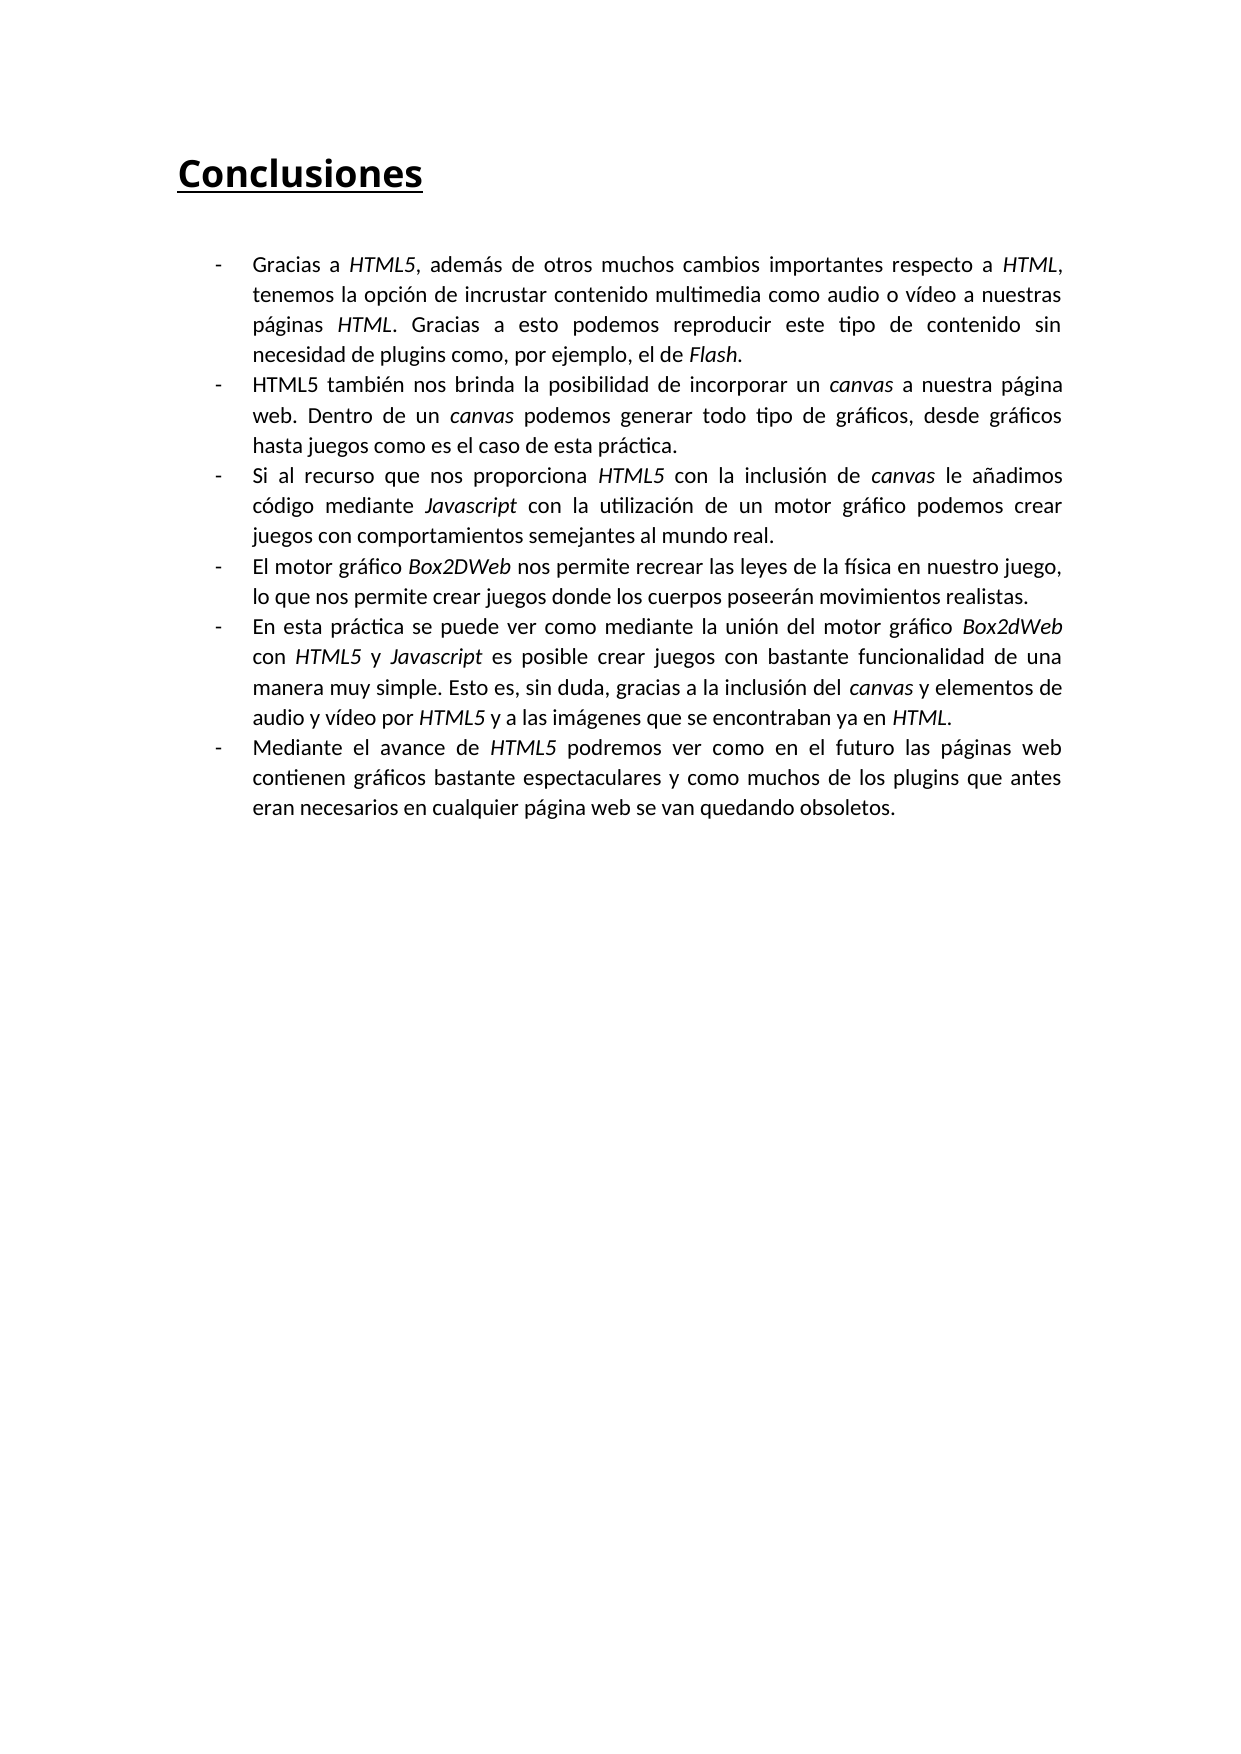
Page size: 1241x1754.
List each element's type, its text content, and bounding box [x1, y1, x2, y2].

subtitle Conclusiones [177, 148, 1063, 199]
list Gracias a HTML5, además de otros muchos cambios importantes respecto a HTML, tenemos la opción de incrustar contenido multimedia como audio o vídeo a nuestras páginas HTML. Gracias a esto podemos reproducir este tipo de contenido sin necesidad de plugins como, por ejemplo, el de Flash. [215, 250, 1063, 368]
list En esta práctica se puede ver como mediante la unión del motor gráfico Box2dWeb con HTML5 y Javascript es posible crear juegos con bastante funcionalidad de una manera muy simple. Esto es, sin duda, gracias a la inclusión del canvas y elementos de audio y vídeo por HTML5 y a las imágenes que se encontraban ya en HTML. [215, 612, 1063, 731]
list Mediante el avance de HTML5 podremos ver como en el futuro las páginas web contienen gráficos bastante espectaculares y como muchos de los plugins que antes eran necesarios en cualquier página web se van quedando obsoletos. [215, 733, 1063, 821]
list Si al recurso que nos proporciona HTML5 con la inclusión de canvas le añadimos código mediante Javascript con la utilización de un motor gráfico podemos crear juegos con comportamientos semejantes al mundo real. [215, 461, 1063, 549]
list HTML5 también nos brinda la posibilidad de incorporar un canvas a nuestra página web. Dentro de un canvas podemos generar todo tipo de gráficos, desde gráficos hasta juegos como es el caso de esta práctica. [215, 371, 1063, 459]
list El motor gráfico Box2DWeb nos permite recrear las leyes de la física en nuestro juego, lo que nos permite crear juegos donde los cuerpos poseerán movimientos realistas. [215, 552, 1063, 610]
